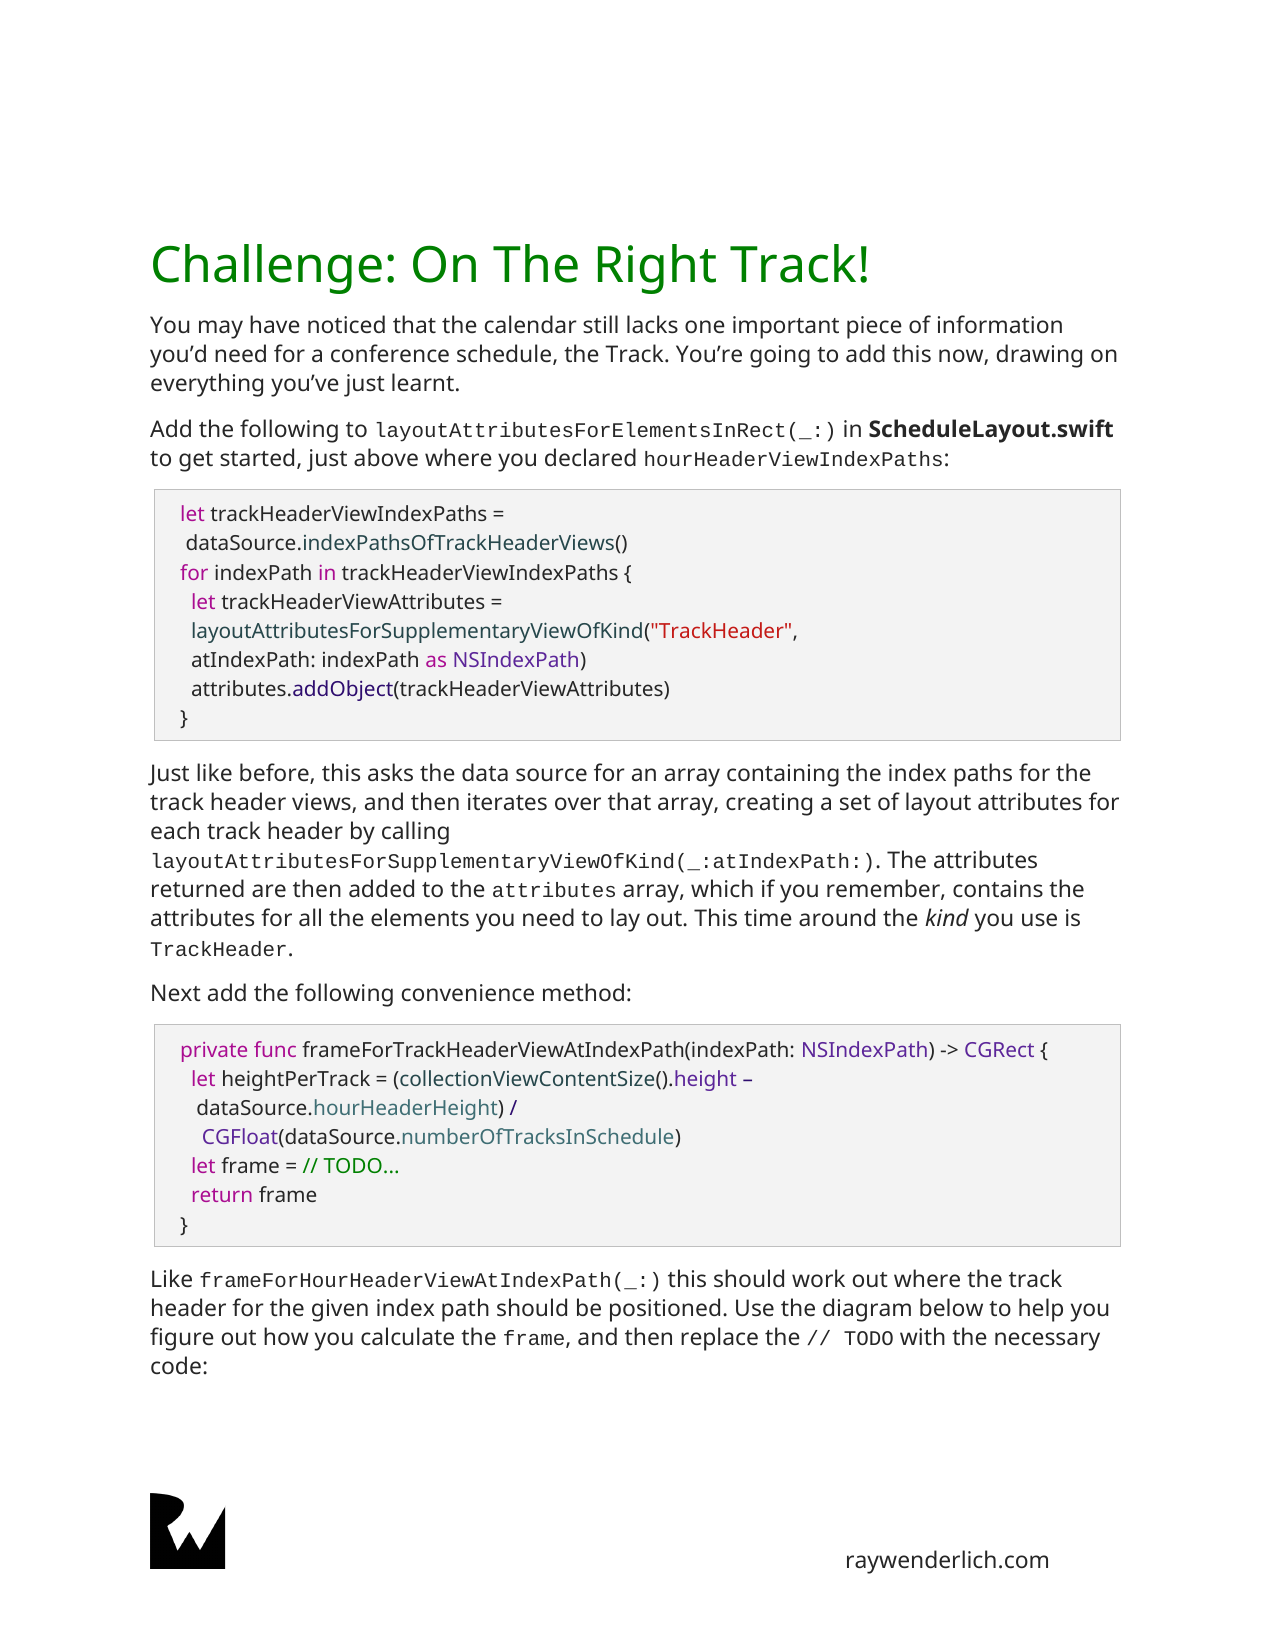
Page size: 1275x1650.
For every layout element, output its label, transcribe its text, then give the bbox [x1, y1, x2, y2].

text let trackHeaderViewAttributes = [155, 576, 1120, 606]
text Add the following to layoutAttributesForElementsInRect(_:) in ScheduleLayout.swift to get started, just above where you declared hourHeaderViewIndexPaths: [150, 414, 1125, 472]
text let trackHeaderViewIndexPaths = [155, 490, 1120, 518]
text let frame = // TODO... [155, 1141, 1120, 1170]
text atIndexPath: indexPath as NSIndexPath) [155, 635, 1120, 664]
text } [155, 1199, 1120, 1246]
text let heightPerTrack = (collectionViewContentSize().height – [155, 1053, 1120, 1083]
text You may have noticed that the calendar still lacks one important piece of information you’d need for a conference schedule, the Track. You’re going to add this now, drawing on everything you’ve just learnt. [150, 310, 1125, 397]
text for indexPath in trackHeaderViewIndexPaths { [155, 547, 1120, 576]
text dataSource.hourHeaderHeight) / [155, 1083, 1120, 1112]
text private func frameForTrackHeaderViewAtIndexPath(indexPath: NSIndexPath) -> CGRect { [155, 1025, 1120, 1053]
text attributes.addObject(trackHeaderViewAttributes) [155, 664, 1120, 693]
text CGFloat(dataSource.numberOfTracksInSchedule) [155, 1112, 1120, 1141]
text } [155, 693, 1120, 740]
text return frame [155, 1170, 1120, 1199]
text Just like before, this asks the data source for an array containing the index paths for the track header views, and then iterates over that array, creating a set of layout attributes for each track header by calling layoutAttributesForSupplementaryViewOfKind(_:atIndexPath:). The attributes returned are then added to the attributes array, which if you remember, contains the attributes for all the elements you need to lay out. This time around the kind you use is TrackHeader. [150, 758, 1125, 962]
text Next add the following convenience method: [150, 978, 1125, 1008]
subtitle Challenge: On The Right Track! [150, 229, 1125, 297]
text dataSource.indexPathsOfTrackHeaderViews() [155, 518, 1120, 547]
text layoutAttributesForSupplementaryViewOfKind("TrackHeader", [155, 606, 1120, 635]
text Like frameForHourHeaderViewAtIndexPath(_:) this should work out where the track header for the given index path should be positioned. Use the diagram below to help you figure out how you calculate the frame, and then replace the // TODO with the necessary code: [150, 1264, 1125, 1381]
picture [150, 1493, 226, 1569]
